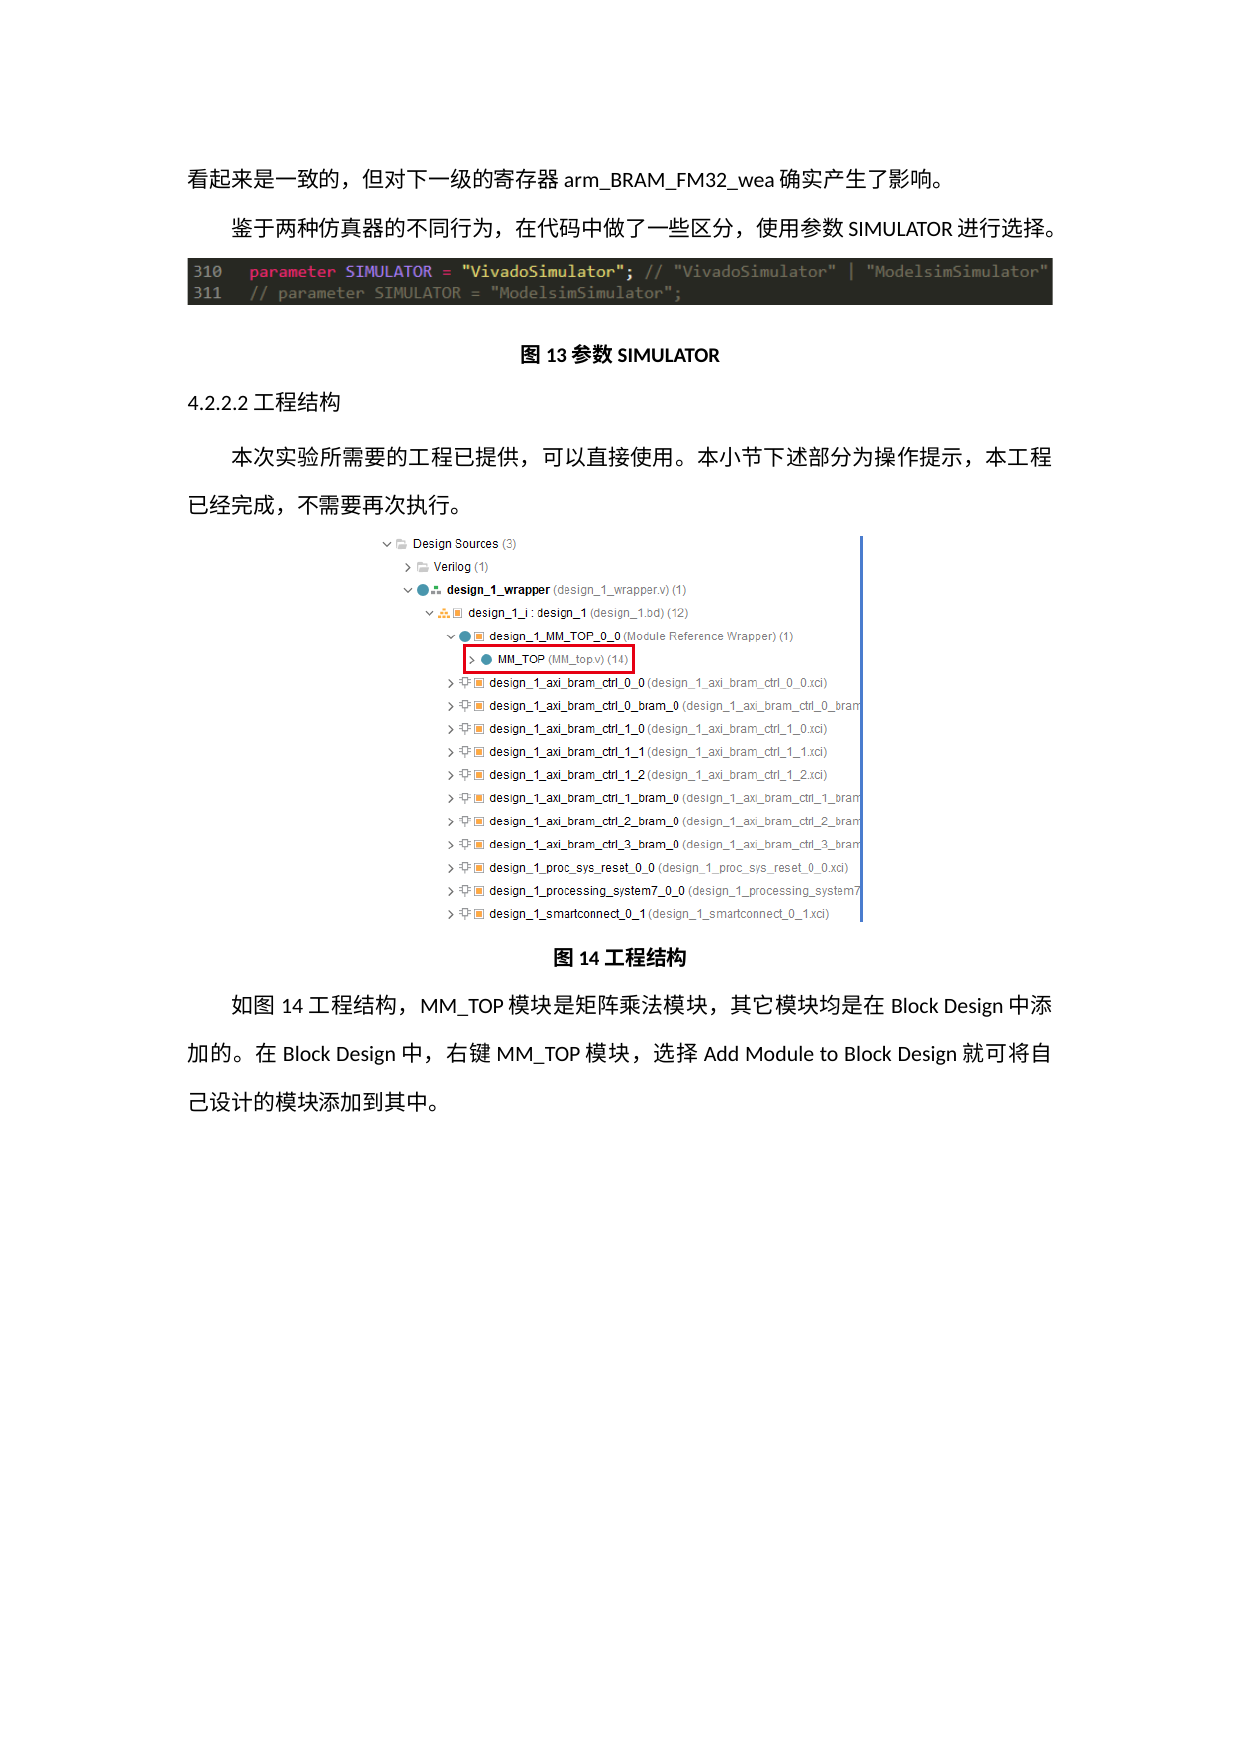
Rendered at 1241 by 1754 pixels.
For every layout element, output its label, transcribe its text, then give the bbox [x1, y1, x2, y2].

picture [187, 258, 1053, 305]
picture [375, 536, 865, 922]
text 本次实验所需要的工程已提供，可以直接使用。本小节下述部分为操作提示，本工程已经完成，不需要再次执行。 [187, 439, 1053, 520]
text 图 14 工程结构 [187, 939, 1053, 972]
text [187, 162, 1053, 194]
text 鉴于两种仿真器的不同行为，在代码中做了一些区分，使用参数SIMULATOR进行选择。 [187, 210, 1053, 243]
subtitle 4.2.2.2 工程结构 [187, 384, 1053, 417]
text 如图 14 工程结构，MM_TOP模块是矩阵乘法模块，其它模块均是在Block Design中添加的。在Block Design中，右键MM_TOP模块，选择Add Module to Block Design就可将自己设计的模块添加到其中。 [187, 987, 1053, 1117]
text 图 13 参数SIMULATOR [187, 337, 1053, 369]
